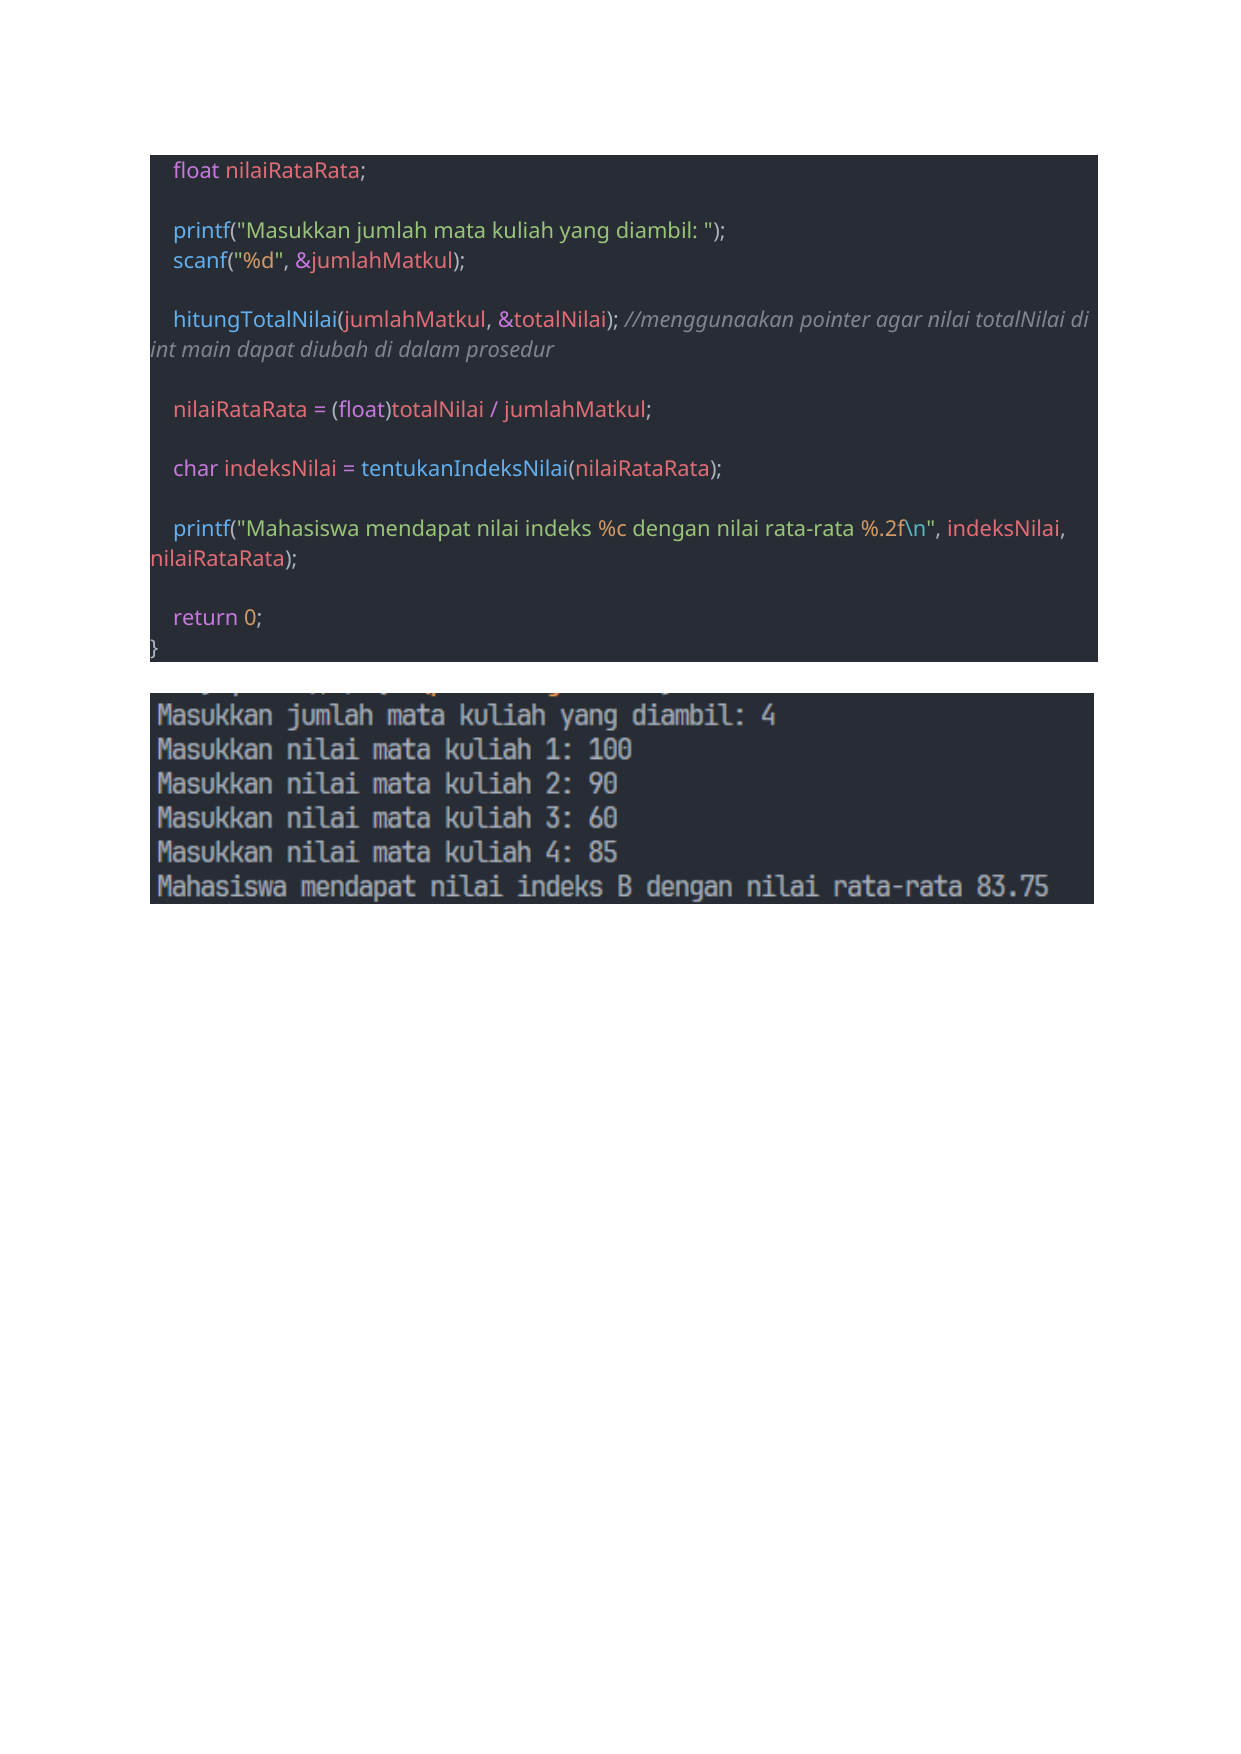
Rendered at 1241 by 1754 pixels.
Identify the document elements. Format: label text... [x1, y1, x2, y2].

text char indeksNilai = tentukanIndeksNilai(nilaiRataRata); [150, 453, 1098, 483]
text printf("Mahasiswa mendapat nilai indeks %c dengan nilai rata-rata %.2f\n", indeksNilai, nilaiRataRata); [150, 513, 1098, 572]
text return 0; [150, 602, 1098, 632]
picture [150, 693, 1094, 904]
text scanf("%d", &jumlahMatkul); [150, 245, 1098, 274]
text hitungTotalNilai(jumlahMatkul, &totalNilai); //menggunaakan pointer agar nilai totalNilai di int main dapat diubah di dalam prosedur [150, 304, 1098, 364]
text printf("Masukkan jumlah mata kuliah yang diambil: "); [150, 215, 1098, 245]
text nilaiRataRata = (float)totalNilai / jumlahMatkul; [150, 394, 1098, 423]
text float nilaiRataRata; [150, 155, 1098, 185]
text } [150, 632, 1098, 662]
